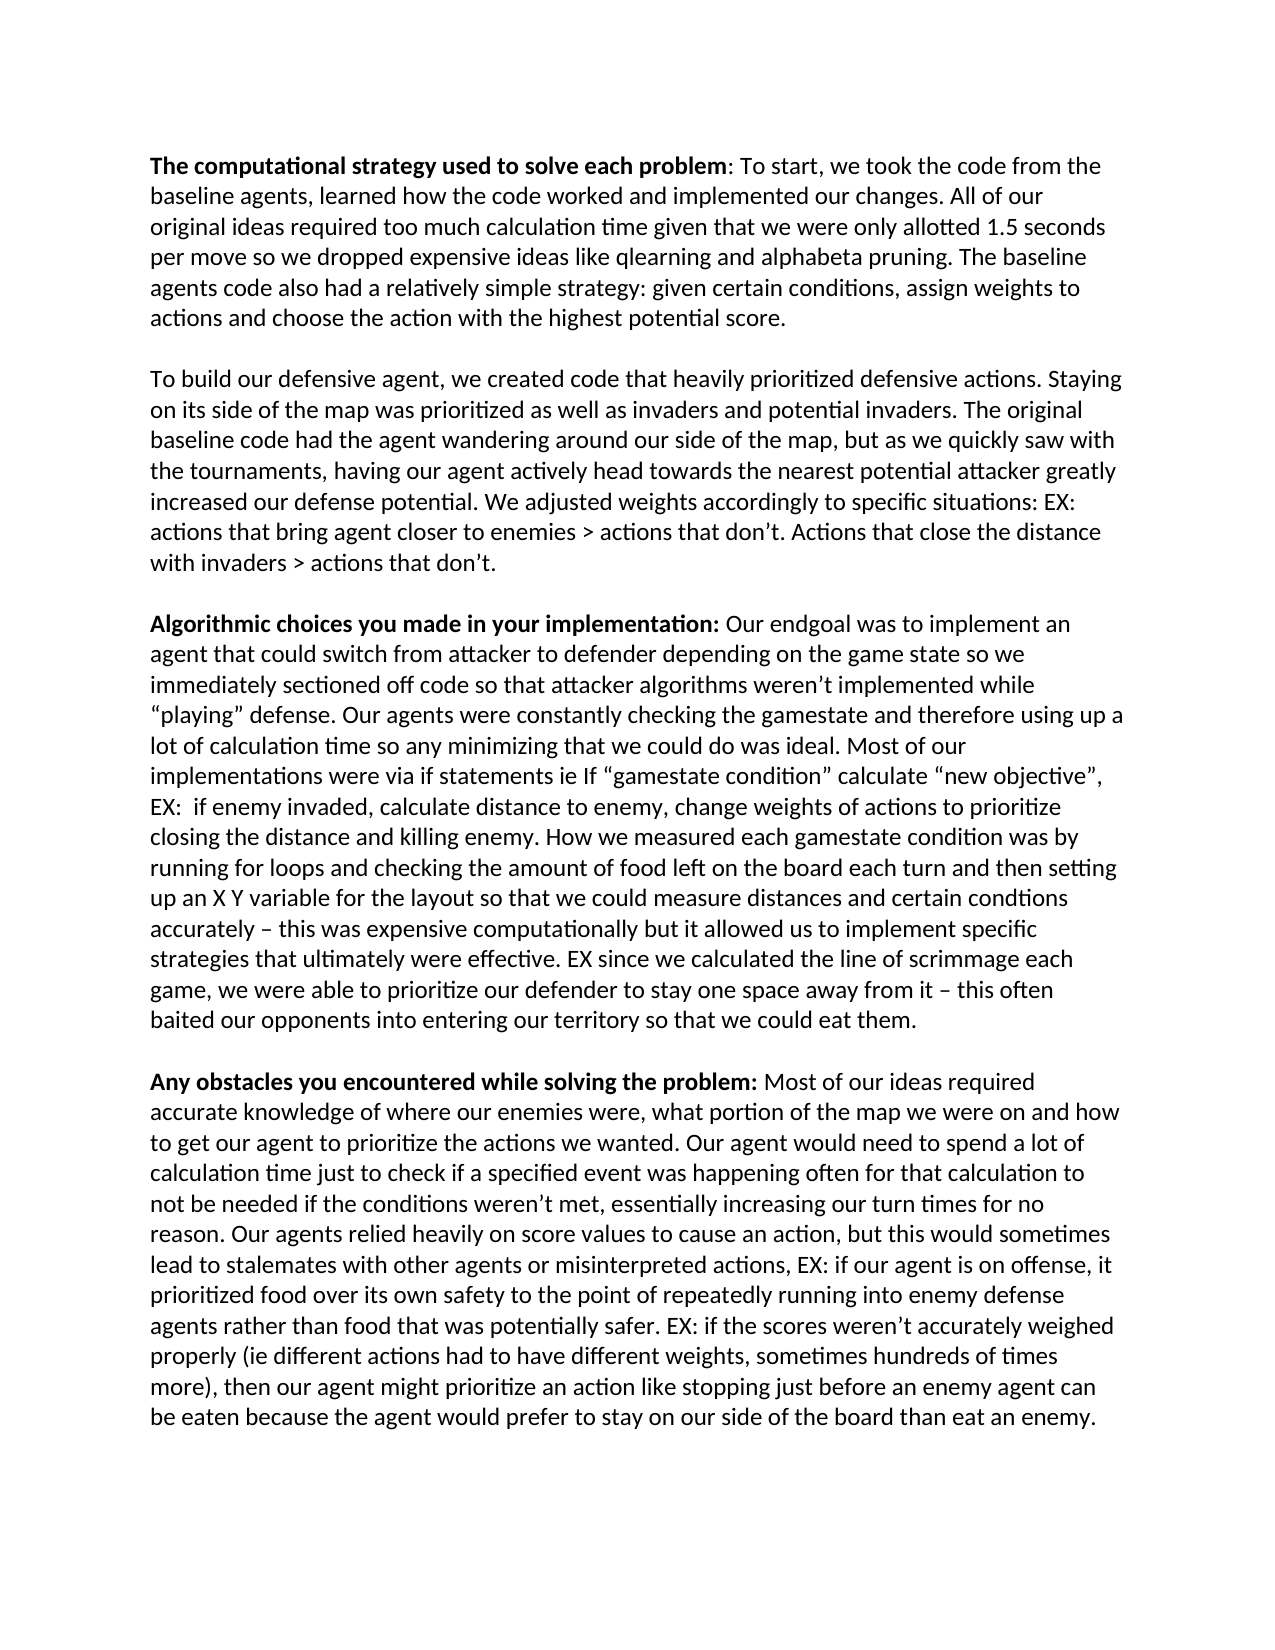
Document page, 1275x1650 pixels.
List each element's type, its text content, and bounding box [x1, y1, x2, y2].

text The computational strategy used to solve each problem: To start, we took the code from the baseline agents, learned how the code worked and implemented our changes. All of our original ideas required too much calculation time given that we were only allotted 1.5 seconds per move so we dropped expensive ideas like qlearning and alphabeta pruning. The baseline agents code also had a relatively simple strategy: given certain conditions, assign weights to actions and choose the action with the highest potential score. [150, 150, 1125, 333]
text To build our defensive agent, we created code that heavily prioritized defensive actions. Staying on its side of the map was prioritized as well as invaders and potential invaders. The original baseline code had the agent wandering around our side of the map, but as we quickly saw with the tournaments, having our agent actively head towards the nearest potential attacker greatly increased our defense potential. We adjusted weights accordingly to specific situations: EX: actions that bring agent closer to enemies > actions that don’t. Actions that close the distance with invaders > actions that don’t. [150, 364, 1125, 577]
text Algorithmic choices you made in your implementation: Our endgoal was to implement an agent that could switch from attacker to defender depending on the game state so we immediately sectioned off code so that attacker algorithms weren’t implemented while “playing” defense. Our agents were constantly checking the gamestate and therefore using up a lot of calculation time so any minimizing that we could do was ideal. Most of our implementations were via if statements ie If “gamestate condition” calculate “new objective”, EX: if enemy invaded, calculate distance to enemy, change weights of actions to prioritize closing the distance and killing enemy. How we measured each gamestate condition was by running for loops and checking the amount of food left on the board each turn and then setting up an X Y variable for the layout so that we could measure distances and certain condtions accurately – this was expensive computationally but it allowed us to implement specific strategies that ultimately were effective. EX since we calculated the line of scrimmage each game, we were able to prioritize our defender to stay one space away from it – this often baited our opponents into entering our territory so that we could eat them. [150, 608, 1125, 1035]
text Any obstacles you encountered while solving the problem: Most of our ideas required accurate knowledge of where our enemies were, what portion of the map we were on and how to get our agent to prioritize the actions we wanted. Our agent would need to spend a lot of calculation time just to check if a specified event was happening often for that calculation to not be needed if the conditions weren’t met, essentially increasing our turn times for no reason. Our agents relied heavily on score values to cause an action, but this would sometimes lead to stalemates with other agents or misinterpreted actions, EX: if our agent is on offense, it prioritized food over its own safety to the point of repeatedly running into enemy defense agents rather than food that was potentially safer. EX: if the scores weren’t accurately weighed properly (ie different actions had to have different weights, sometimes hundreds of times more), then our agent might prioritize an action like stopping just before an enemy agent can be eaten because the agent would prefer to stay on our side of the board than eat an enemy. [150, 1066, 1125, 1432]
